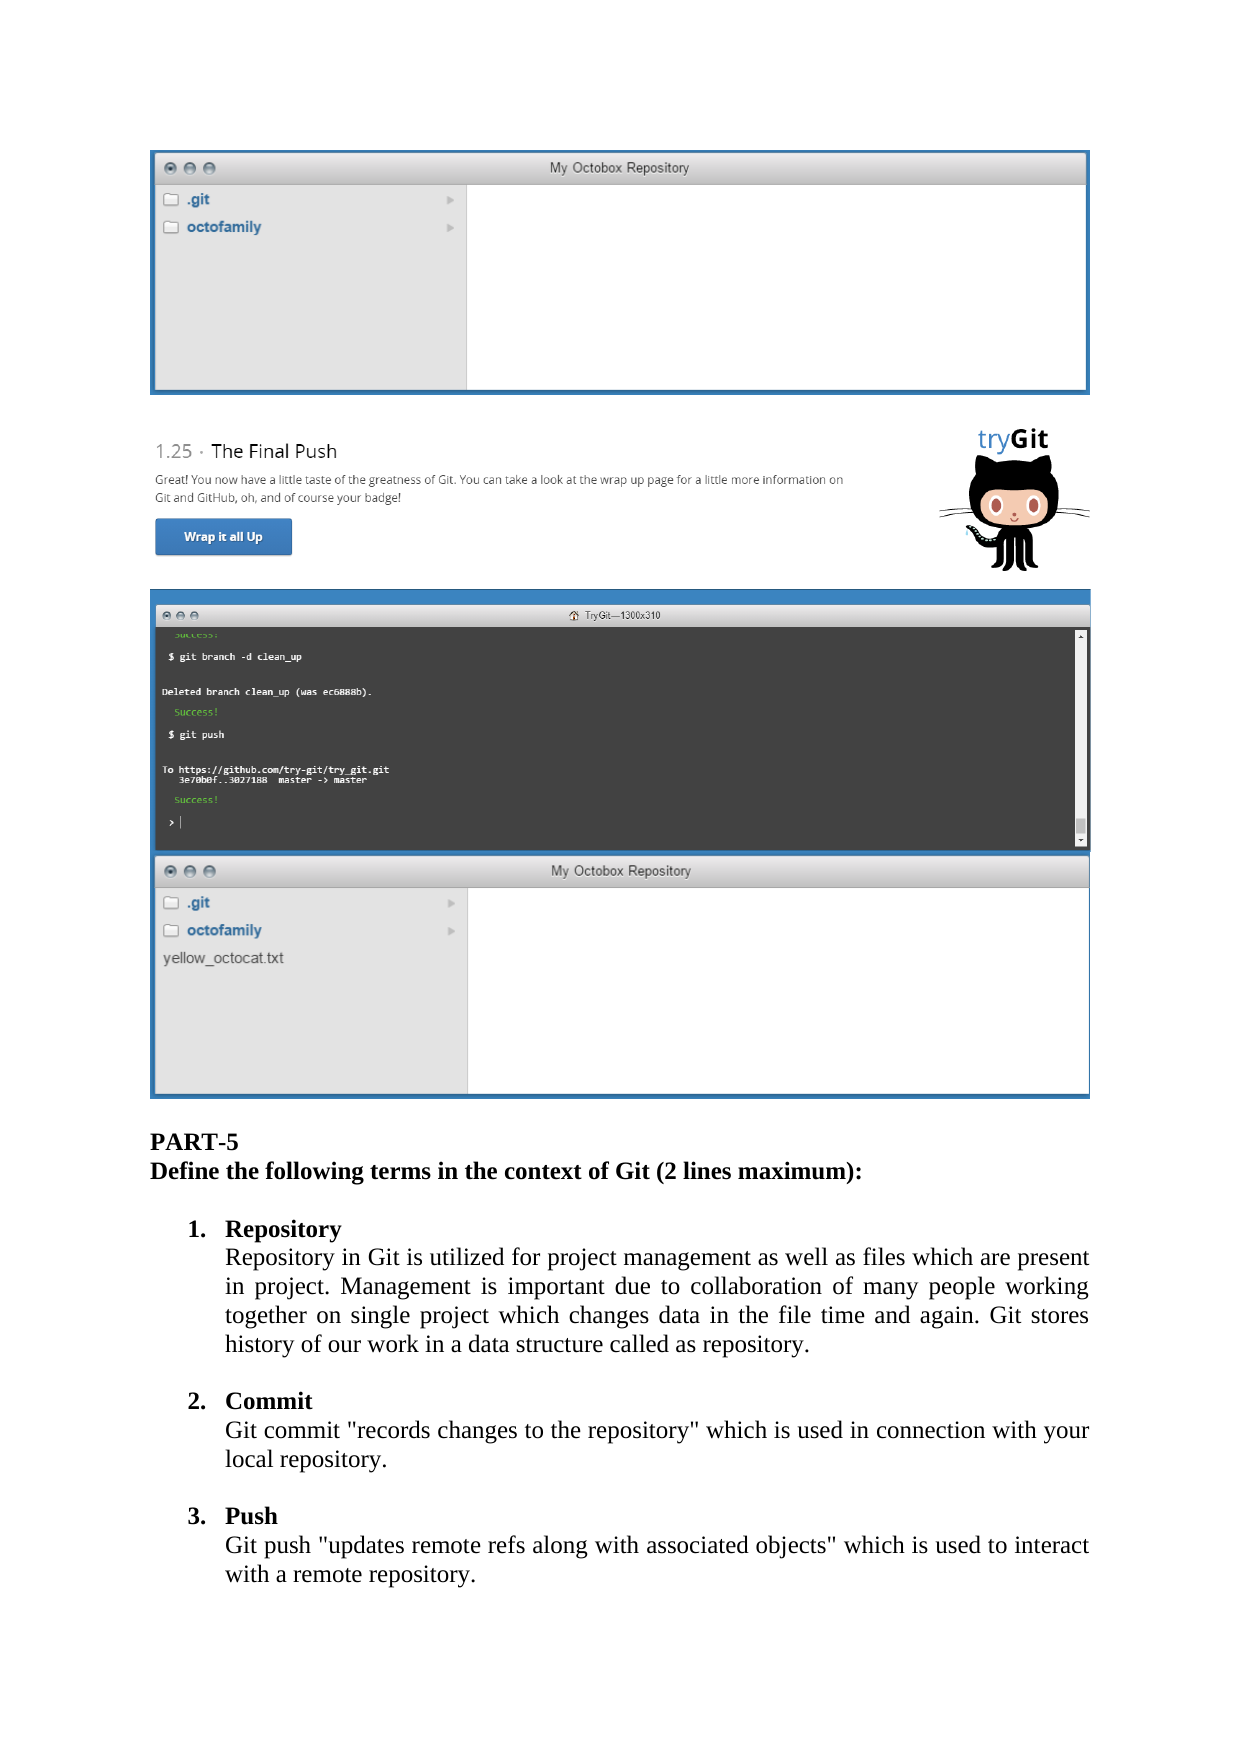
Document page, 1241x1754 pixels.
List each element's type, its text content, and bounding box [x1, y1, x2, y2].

text PART-5 [150, 1127, 1090, 1156]
picture [150, 423, 1091, 1099]
list Repository in Git is utilized for project management as well as files which are present in project. Management is important due to collaboration of many people working together on single project which changes data in the file time and again. Git stores history of our work in a data structure called as repository. [225, 1242, 1090, 1358]
list Push [187, 1501, 1090, 1530]
list Repository [187, 1214, 1090, 1242]
list Commit [187, 1386, 1090, 1415]
text Define the following terms in the context of Git (2 lines maximum): [150, 1156, 1090, 1185]
picture [150, 150, 1090, 395]
list Git commit "records changes to the repository" which is used in connection with your local repository. [225, 1415, 1090, 1473]
list Git push "updates remote refs along with associated objects" which is used to interact with a remote repository. [225, 1530, 1090, 1588]
